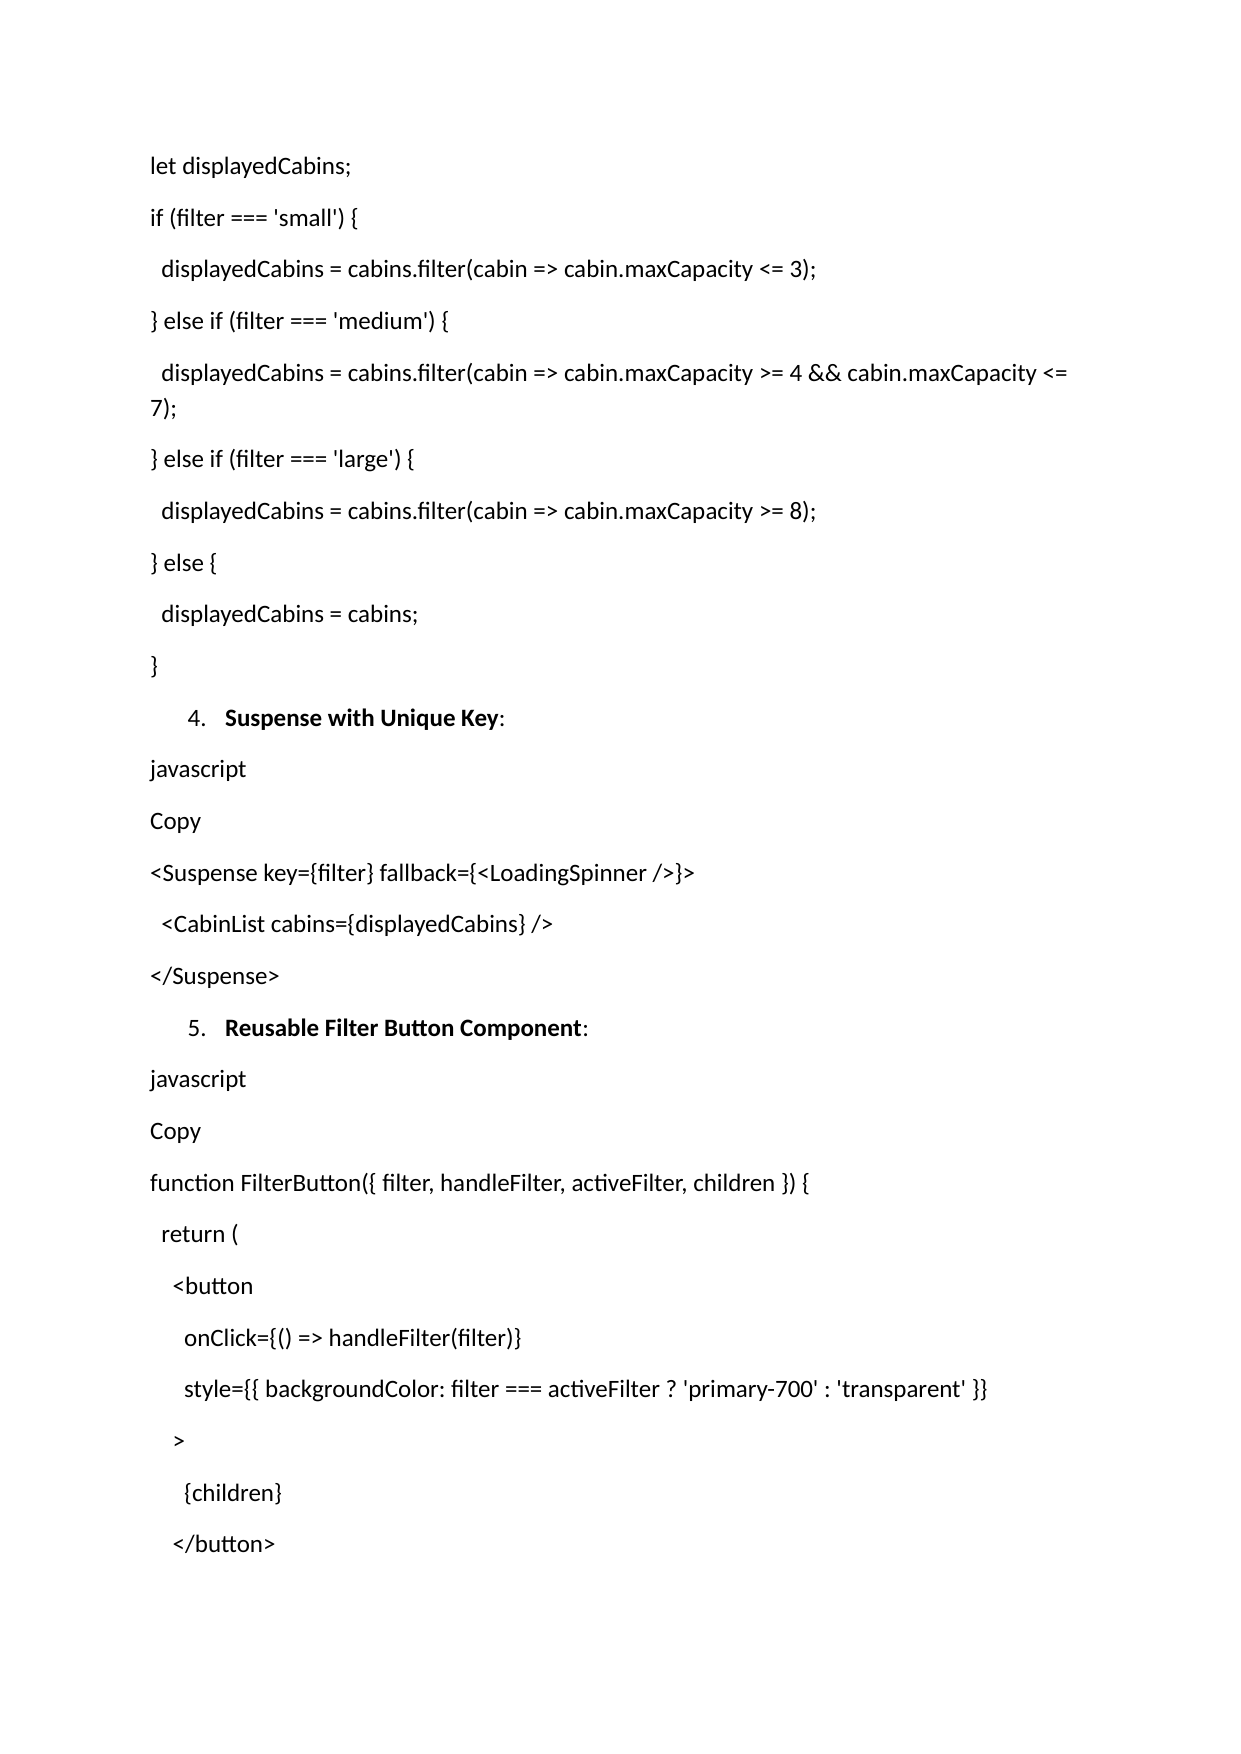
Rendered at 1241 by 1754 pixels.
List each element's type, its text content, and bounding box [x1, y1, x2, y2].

text </Suspense> [150, 960, 1090, 991]
text displayedCabins = cabins.filter(cabin => cabin.maxCapacity <= 3); [150, 253, 1090, 284]
text Copy [150, 1115, 1090, 1146]
text displayedCabins = cabins; [150, 598, 1090, 629]
text } else { [150, 547, 1090, 577]
list Suspense with Unique Key: [187, 702, 1090, 732]
text displayedCabins = cabins.filter(cabin => cabin.maxCapacity >= 8); [150, 495, 1090, 526]
text function FilterButton({ filter, handleFilter, activeFilter, children }) { [150, 1167, 1090, 1197]
text </button> [150, 1528, 1090, 1559]
text <CabinList cabins={displayedCabins} /> [150, 908, 1090, 939]
text } else if (filter === 'medium') { [150, 305, 1090, 336]
text javascript [150, 753, 1090, 784]
list Reusable Filter Button Component: [187, 1012, 1090, 1042]
text onClick={() => handleFilter(filter)} [150, 1322, 1090, 1352]
text <Suspense key={filter} fallback={<LoadingSpinner />}> [150, 857, 1090, 887]
text javascript [150, 1063, 1090, 1094]
text displayedCabins = cabins.filter(cabin => cabin.maxCapacity >= 4 && cabin.maxCapacity <= 7); [150, 357, 1090, 422]
text > [150, 1425, 1090, 1456]
text <button [150, 1270, 1090, 1301]
text style={{ backgroundColor: filter === activeFilter ? 'primary-700' : 'transparent' }} [150, 1373, 1090, 1404]
text } else if (filter === 'large') { [150, 443, 1090, 474]
text if (filter === 'small') { [150, 202, 1090, 232]
text let displayedCabins; [150, 150, 1090, 181]
text Copy [150, 805, 1090, 836]
text return ( [150, 1218, 1090, 1249]
text {children} [150, 1477, 1090, 1507]
text } [150, 650, 1090, 681]
